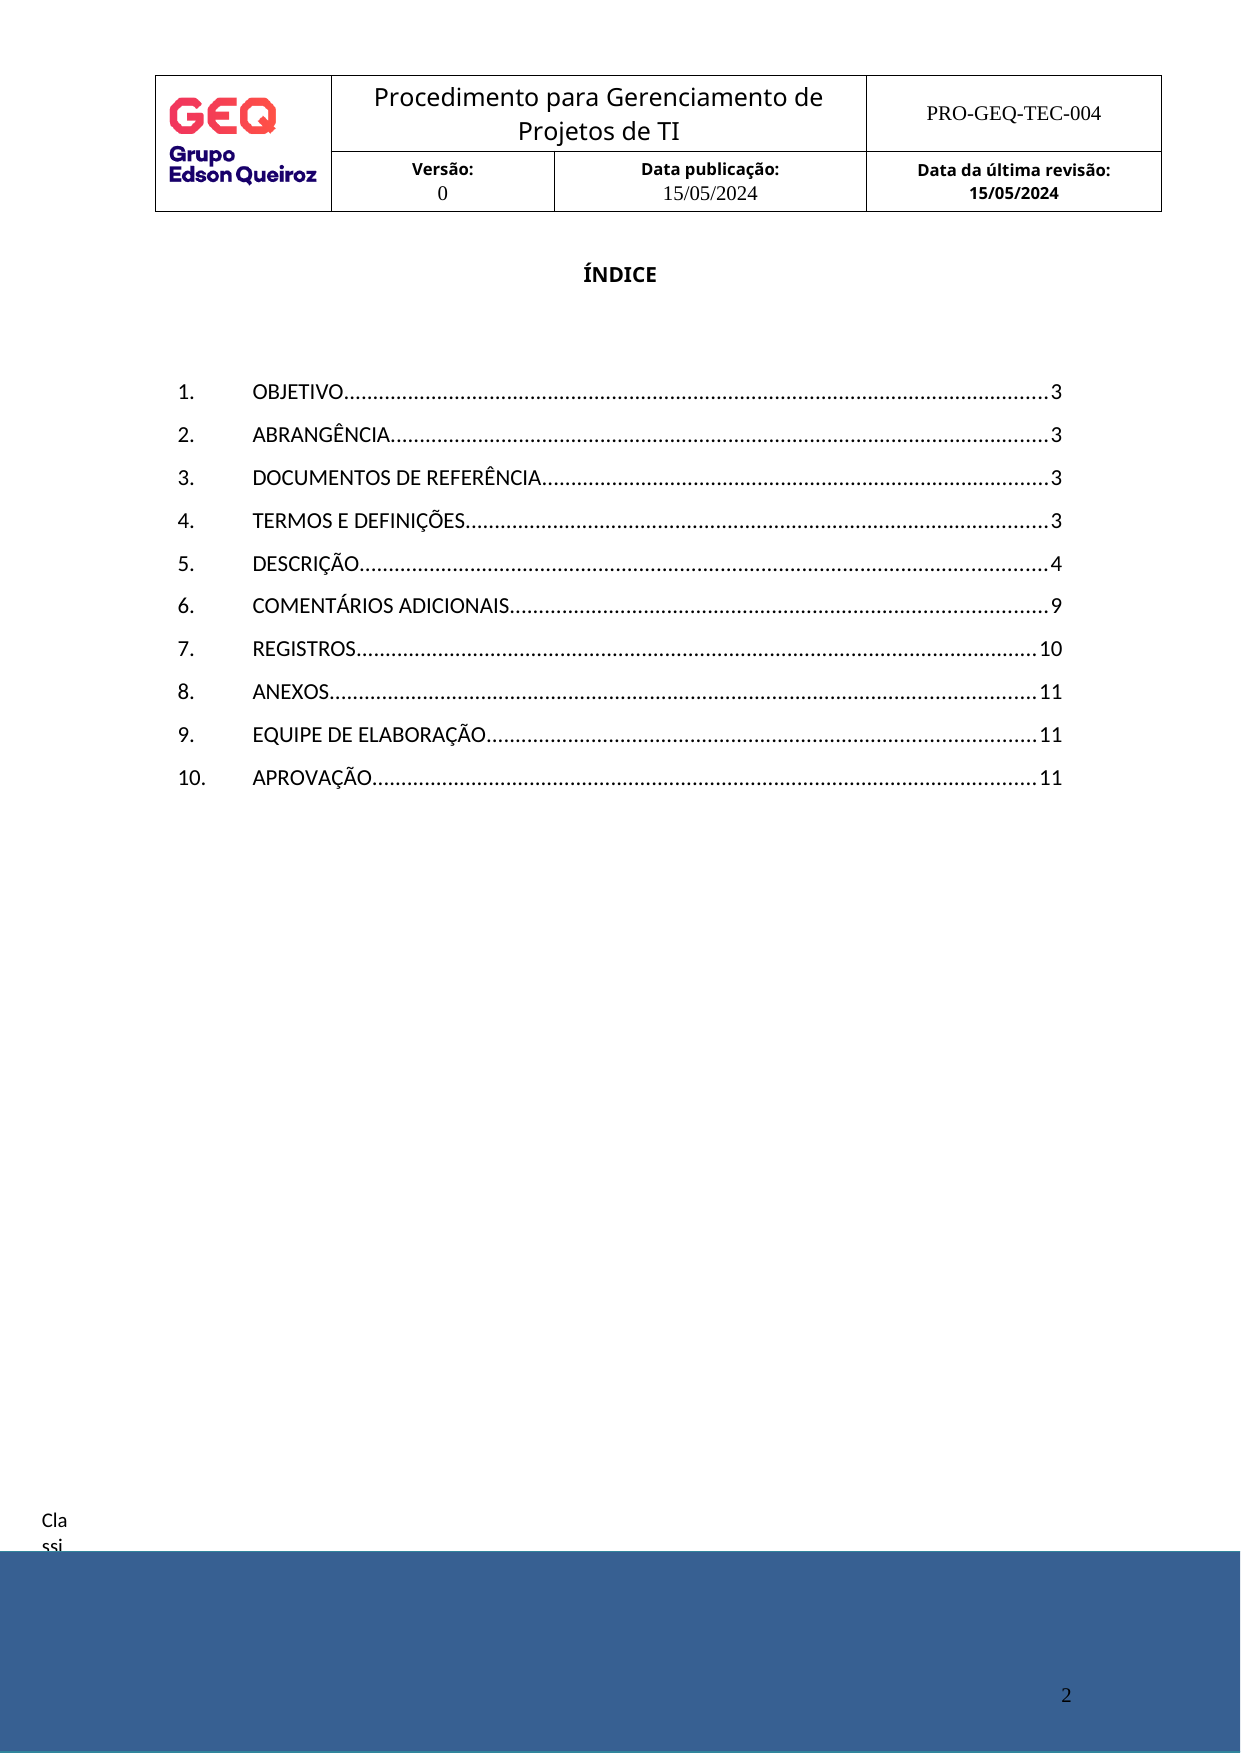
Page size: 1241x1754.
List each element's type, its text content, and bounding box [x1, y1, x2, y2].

picture [162, 86, 324, 201]
text ÍNDICE [177, 260, 1063, 289]
